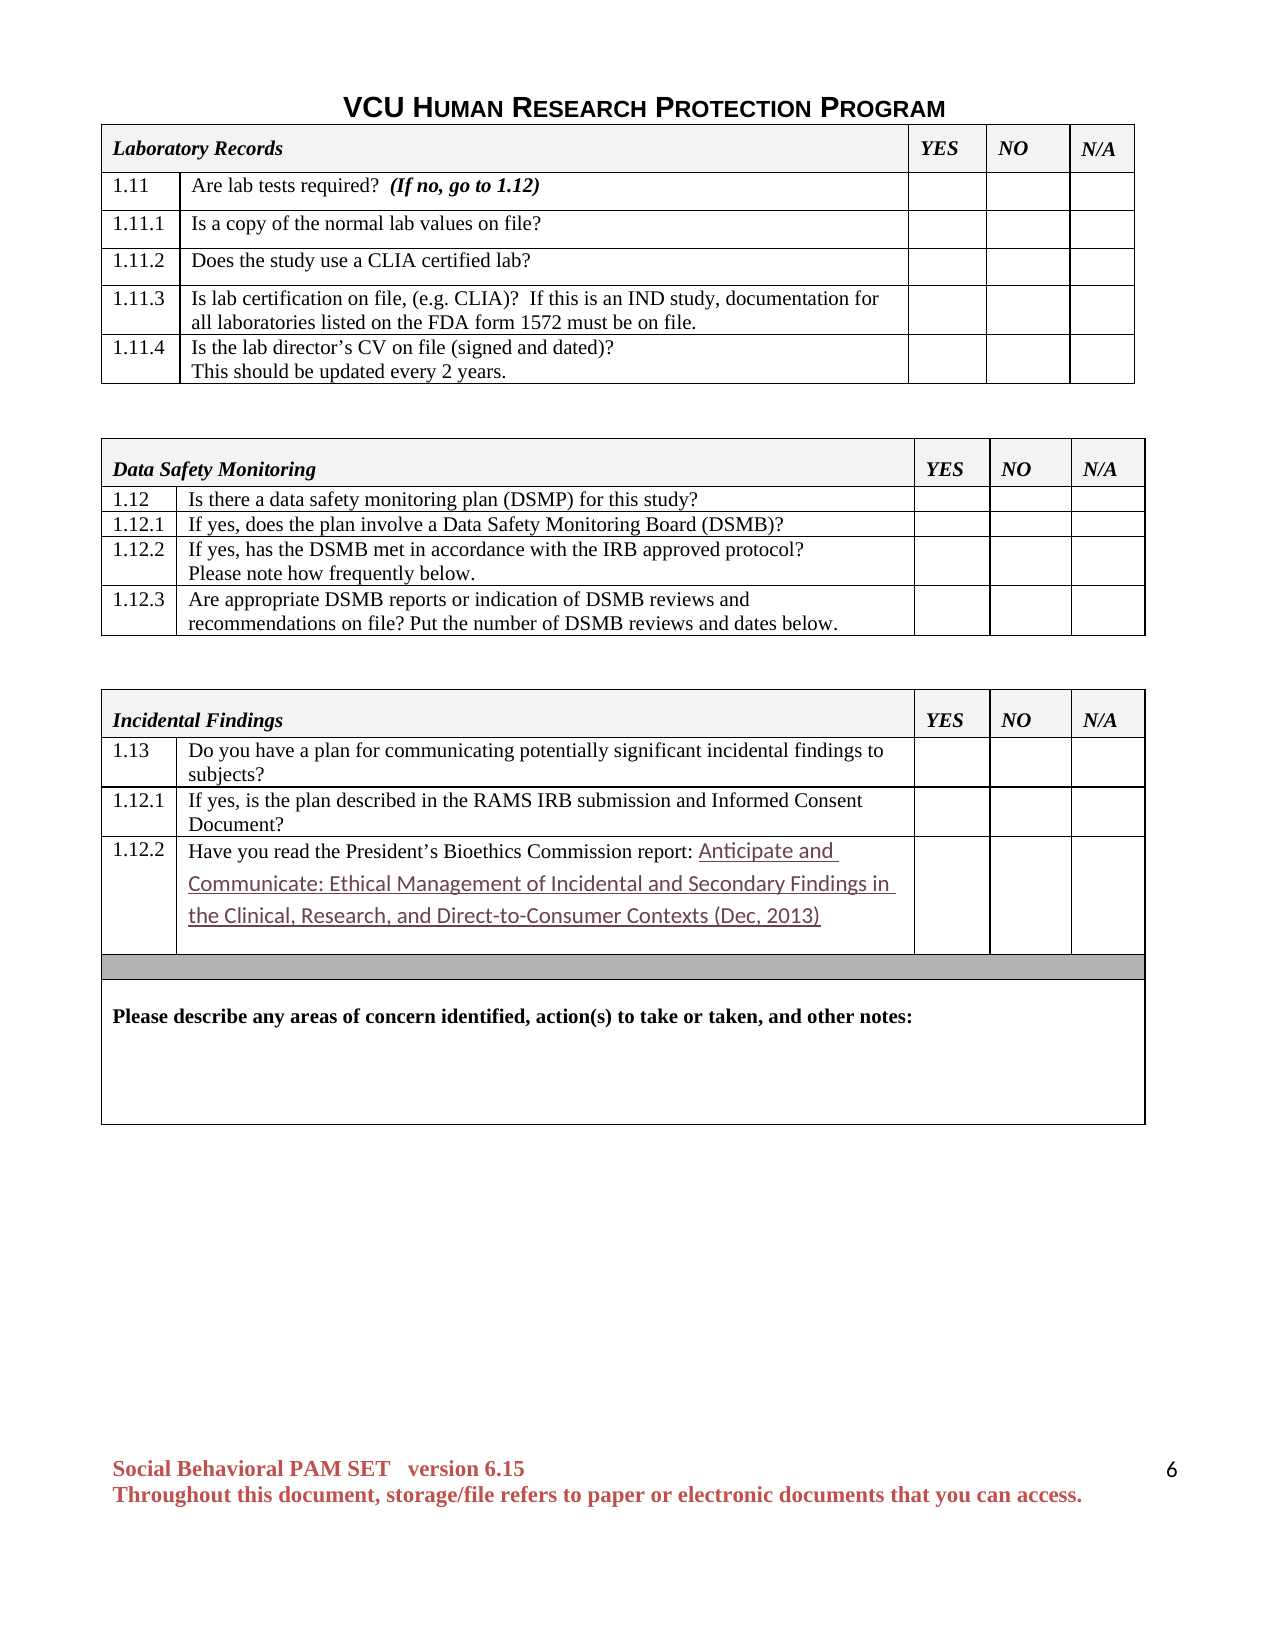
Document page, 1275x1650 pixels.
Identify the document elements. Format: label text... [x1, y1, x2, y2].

table_cell Have you read the President’s Bioethics Commission report: Anticipate and Communicate: Ethical Management of Incidental and Secondary Findings in the Clinical, Research, and Direct-to-Consumer Contexts (Dec, 2013) [177, 837, 914, 954]
table_cell [991, 837, 1071, 954]
table_cell 1.11 [102, 173, 179, 210]
table_cell 1.12.3 [102, 586, 176, 634]
table_cell [1072, 837, 1144, 954]
table_cell Is there a data safety monitoring plan (DSMP) for this study? [177, 487, 914, 511]
table_header N/A [1072, 690, 1144, 737]
table_cell 1.13 [102, 738, 176, 786]
table_cell [991, 537, 1071, 585]
table_cell [909, 249, 986, 285]
table_cell [915, 537, 989, 585]
table_header NO [991, 690, 1071, 737]
table_cell If yes, does the plan involve a Data Safety Monitoring Board (DSMB)? [177, 512, 914, 536]
table_cell 1.12.1 [102, 512, 176, 536]
table_cell [1071, 211, 1134, 247]
table_cell [1072, 487, 1144, 511]
table_header N/A [1072, 439, 1144, 486]
table_cell [1071, 286, 1134, 334]
table_cell 1.11.1 [102, 211, 179, 247]
table_cell [102, 955, 1144, 979]
table_cell [915, 788, 989, 836]
table_cell [987, 173, 1069, 210]
table_cell [1072, 738, 1144, 786]
table_cell 1.12.2 [102, 837, 176, 954]
table_cell 1.11.2 [102, 249, 179, 285]
table_cell [1072, 512, 1144, 536]
table_cell [991, 738, 1071, 786]
table_cell [1072, 586, 1144, 634]
table_cell [987, 249, 1069, 285]
table_cell If yes, is the plan described in the RAMS IRB submission and Informed Consent Document? [177, 788, 914, 836]
table_cell [1072, 537, 1144, 585]
table_cell YES [909, 125, 986, 172]
table_cell [909, 286, 986, 334]
table_cell [987, 335, 1069, 383]
table_cell Please describe any areas of concern identified, action(s) to take or taken, and other notes: [102, 980, 1144, 1124]
table_cell 1.11.3 [102, 286, 179, 334]
table_cell Is lab certification on file, (e.g. CLIA)? If this is an IND study, documentation for all laboratories listed on the FDA form 1572 must be on file. [181, 286, 908, 334]
table_cell 1.12.1 [102, 788, 176, 836]
table_cell [991, 586, 1071, 634]
table_cell 1.12 [102, 487, 176, 511]
table_cell [915, 487, 989, 511]
table_cell [987, 286, 1069, 334]
table_cell N/A [1071, 125, 1134, 172]
table_cell [915, 512, 989, 536]
table_cell [909, 173, 986, 210]
table_cell Laboratory Records [102, 125, 908, 172]
table_header Data Safety Monitoring [102, 439, 914, 486]
table_header NO [991, 439, 1071, 486]
table_cell [909, 335, 986, 383]
table_cell 1.12.2 [102, 537, 176, 585]
table_cell [909, 211, 986, 247]
table_cell 1.11.4 [102, 335, 179, 383]
table_cell [1072, 788, 1144, 836]
table_header YES [915, 690, 989, 737]
table_header YES [915, 439, 989, 486]
table_cell [915, 738, 989, 786]
table_cell Do you have a plan for communicating potentially significant incidental findings to subjects? [177, 738, 914, 786]
table_cell Is the lab director’s CV on file (signed and dated)? This should be updated every 2 years. [181, 335, 908, 383]
table_cell [1071, 249, 1134, 285]
table_cell Are appropriate DSMB reports or indication of DSMB reviews and recommendations on file? Put the number of DSMB reviews and dates below. [177, 586, 914, 634]
table_cell [915, 837, 989, 954]
table_cell Does the study use a CLIA certified lab? [181, 249, 908, 285]
table_cell [991, 788, 1071, 836]
table_cell [991, 512, 1071, 536]
table_cell [991, 487, 1071, 511]
table_cell NO [987, 125, 1069, 172]
table_cell If yes, has the DSMB met in accordance with the IRB approved protocol? Please note how frequently below. [177, 537, 914, 585]
table_cell [915, 586, 989, 634]
table_cell [987, 211, 1069, 247]
table_header Incidental Findings [102, 690, 914, 737]
table_cell [1071, 173, 1134, 210]
table_cell [1071, 335, 1134, 383]
table_cell Are lab tests required? (If no, go to 1.12) [181, 173, 908, 210]
table_cell Is a copy of the normal lab values on file? [181, 211, 908, 247]
